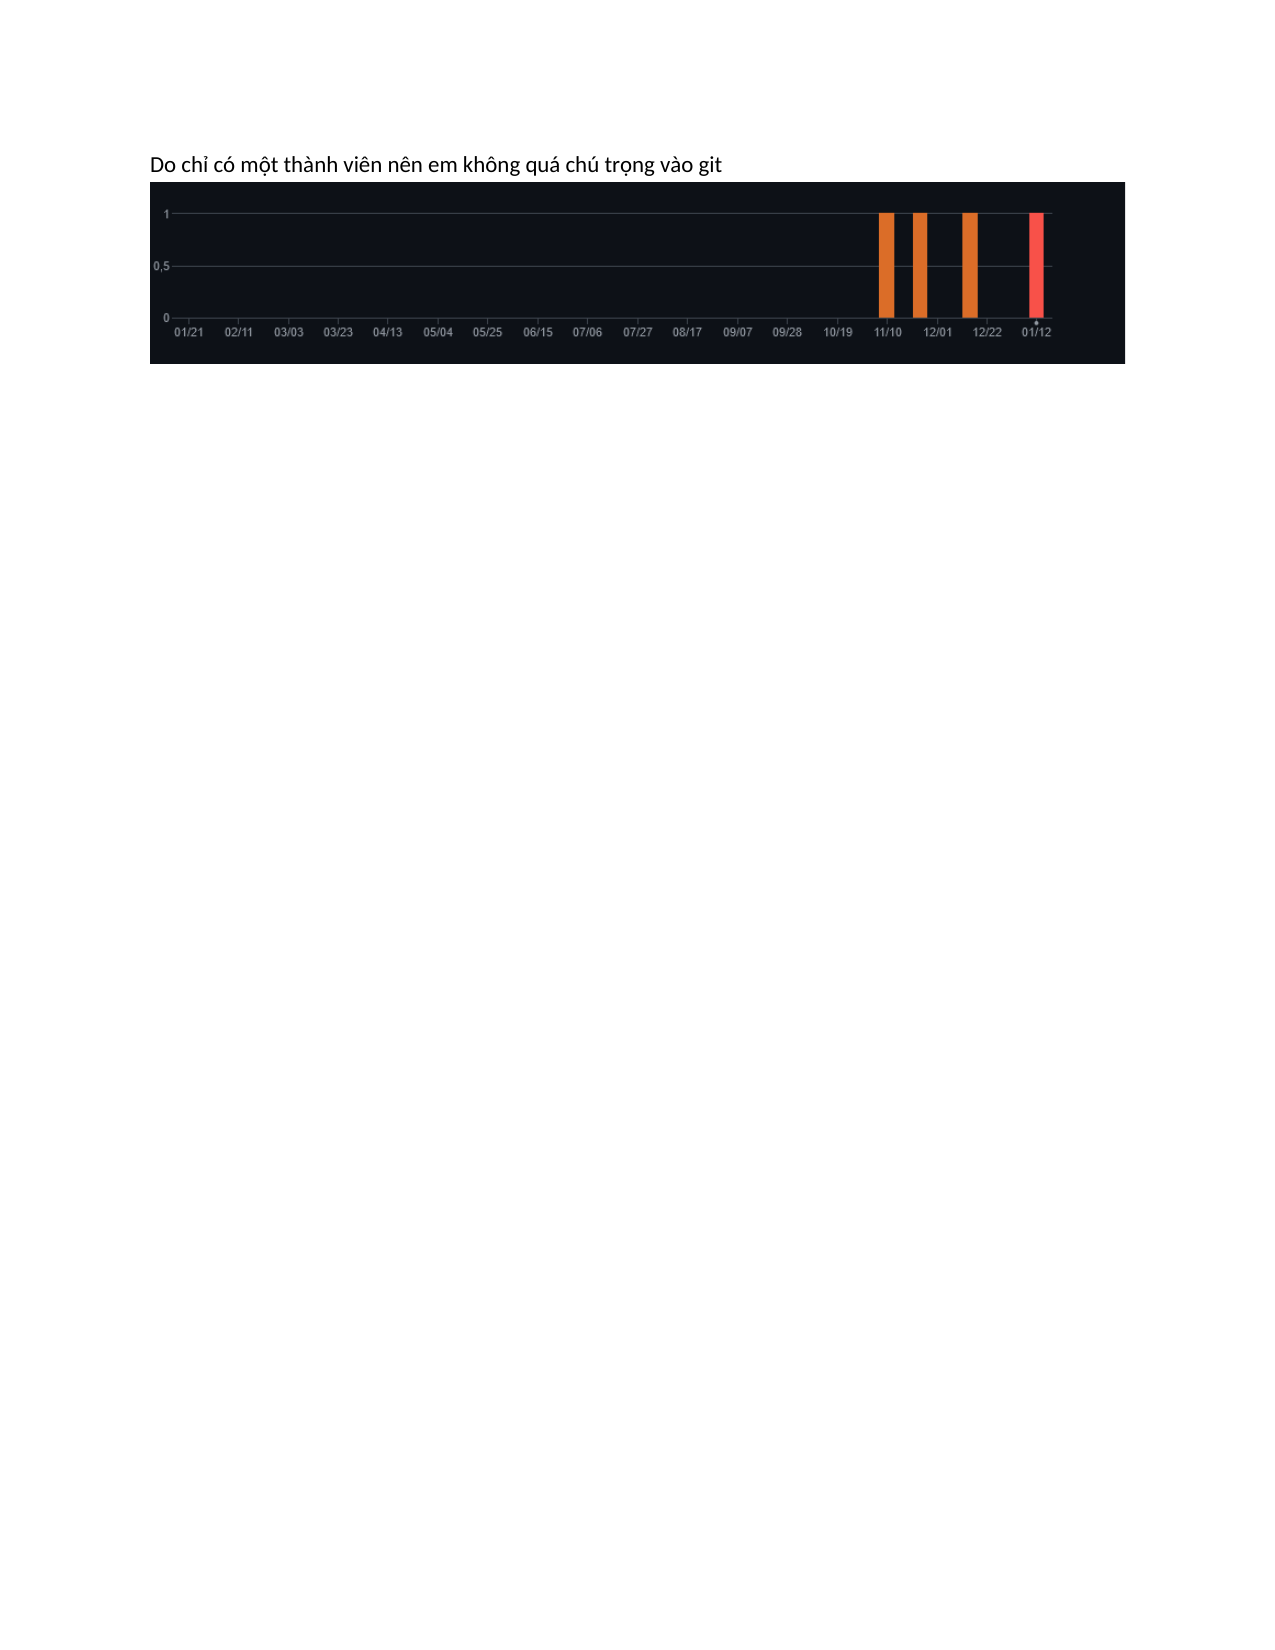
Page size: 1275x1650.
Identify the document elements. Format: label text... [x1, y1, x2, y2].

text Do chỉ có một thành viên nên em không quá chú trọng vào git [150, 150, 1125, 182]
picture [150, 182, 1125, 364]
